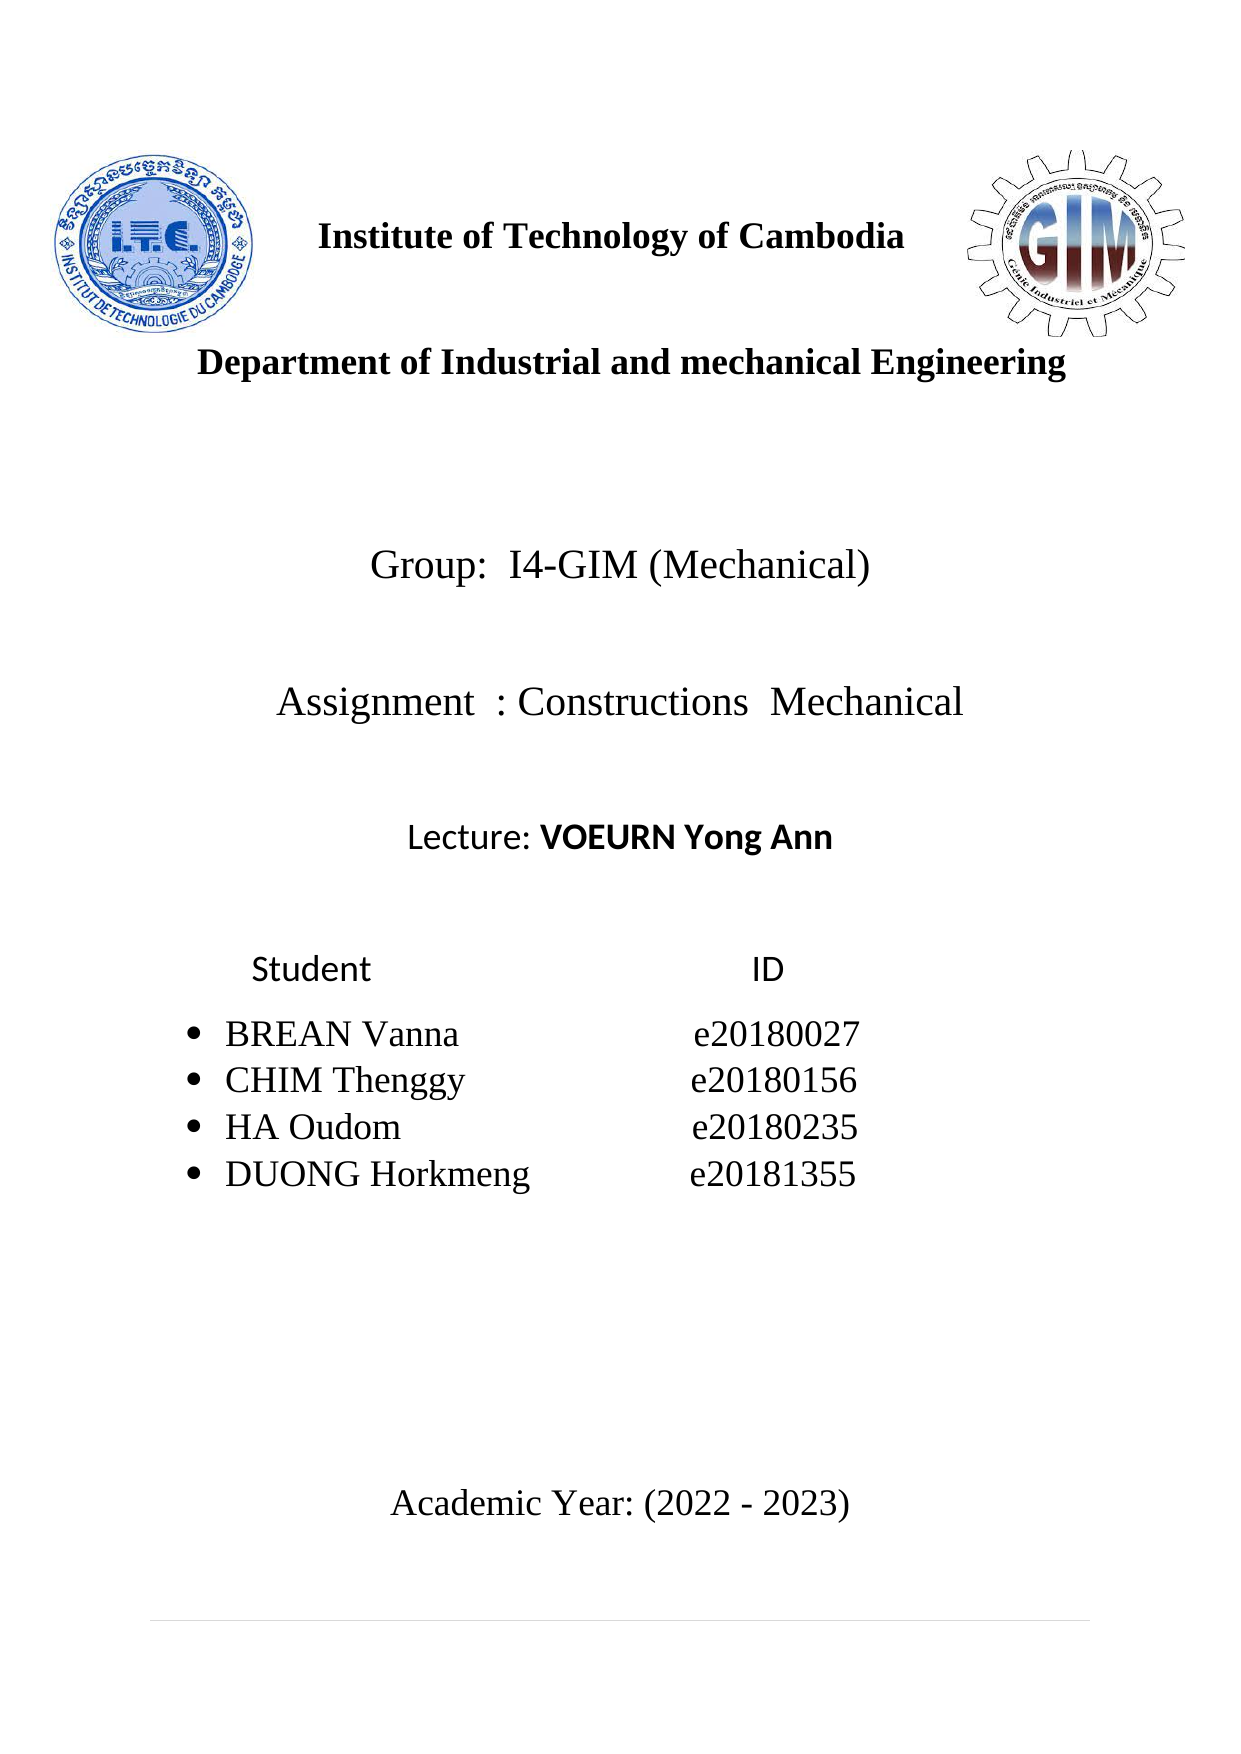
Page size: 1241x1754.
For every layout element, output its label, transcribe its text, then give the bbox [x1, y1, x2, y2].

text Academic Year: (2022 - 2023) [150, 1480, 1090, 1523]
text Lecture: VOEURN Yong Ann [150, 813, 1090, 859]
text Assignment : Constructions Mechanical [150, 676, 1090, 724]
text Department of Industrial and mechanical Engineering [150, 340, 1090, 383]
text Institute of Technology of Cambodia [256, 213, 967, 256]
text Student ID [150, 945, 1090, 991]
text Group: I4-GIM (Mechanical) [150, 539, 1090, 587]
list CHIM Thenggy e20180156 [187, 1058, 1090, 1101]
list HA Oudom e20180235 [187, 1104, 1090, 1148]
list BREAN Vanna e20180027 [187, 1011, 1090, 1054]
list DUONG Horkmeng e20181355 [187, 1151, 1090, 1194]
